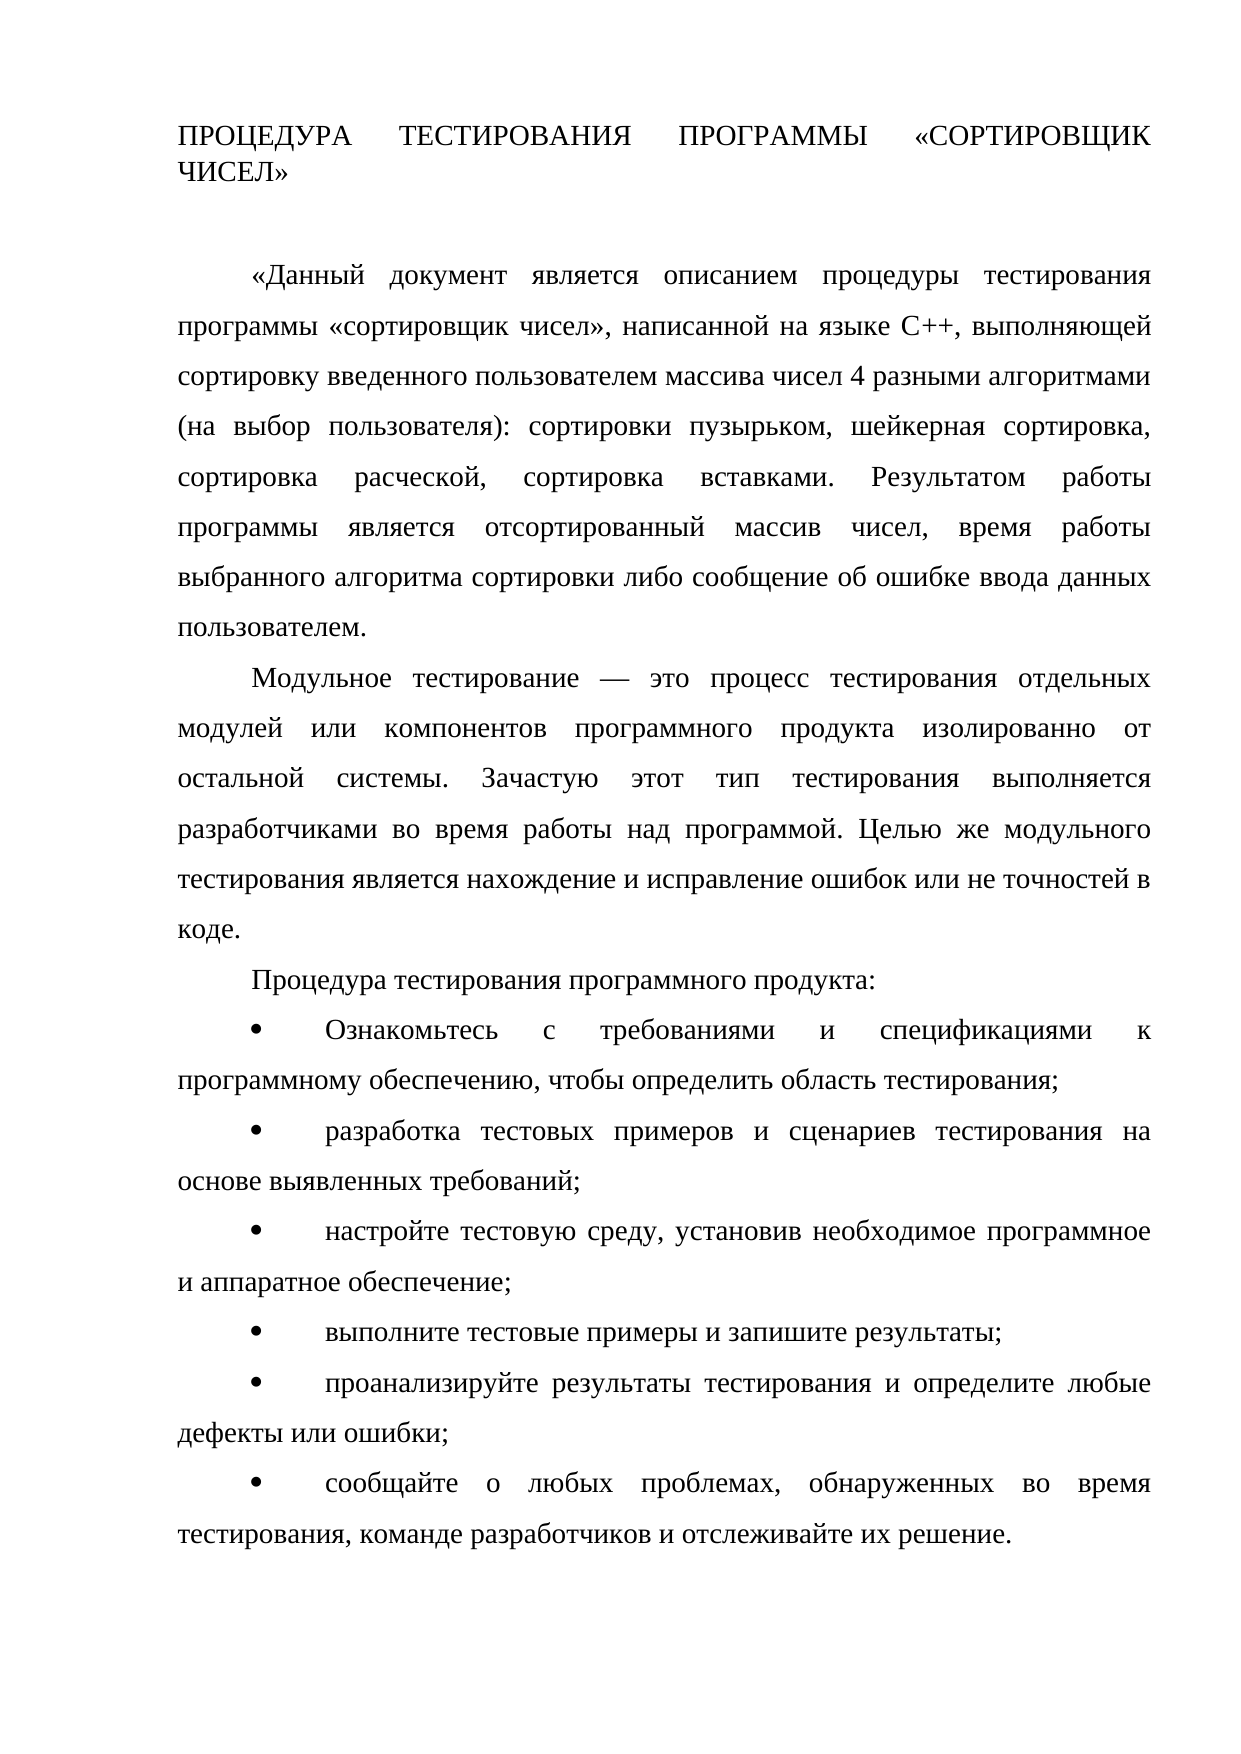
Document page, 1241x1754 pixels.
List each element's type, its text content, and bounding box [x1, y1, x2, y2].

list разработка тестовых примеров и сценариев тестирования на основе выявленных требований; [177, 1113, 1152, 1197]
text «Данный документ является описанием процедуры тестирования программы «сортировщик чисел», написанной на языке С++, выполняющей сортировку введенного пользователем массива чисел 4 разными алгоритмами (на выбор пользователя): сортировки пузырьком, шейкерная сортировка, сортировка расческой, сортировка вставками. Результатом работы программы является отсортированный массив чисел, время работы выбранного алгоритма сортировки либо сообщение об ошибке ввода данных пользователем. [177, 257, 1152, 643]
text Процедура тестирования программного продукта: [177, 962, 1152, 995]
list выполните тестовые примеры и запишите результаты; [177, 1314, 1152, 1348]
list сообщайте о любых проблемах, обнаруженных во время тестирования, команде разработчиков и отслеживайте их решение. [177, 1465, 1152, 1549]
text ПРОЦЕДУРА ТЕСТИРОВАНИЯ ПРОГРАММЫ «СОРТИРОВЩИК ЧИСЕЛ» [177, 118, 1152, 188]
list проанализируйте результаты тестирования и определите любые дефекты или ошибки; [177, 1365, 1152, 1449]
list настройте тестовую среду, установив необходимое программное и аппаратное обеспечение; [177, 1213, 1152, 1297]
list Ознакомьтесь с требованиями и спецификациями к программному обеспечению, чтобы определить область тестирования; [177, 1012, 1152, 1096]
text Модульное тестирование — это процесс тестирования отдельных модулей или компонентов программного продукта изолированно от остальной системы. Зачастую этот тип тестирования выполняется разработчиками во время работы над программой. Целью же модульного тестирования является нахождение и исправление ошибок или не точностей в коде. [177, 660, 1152, 945]
